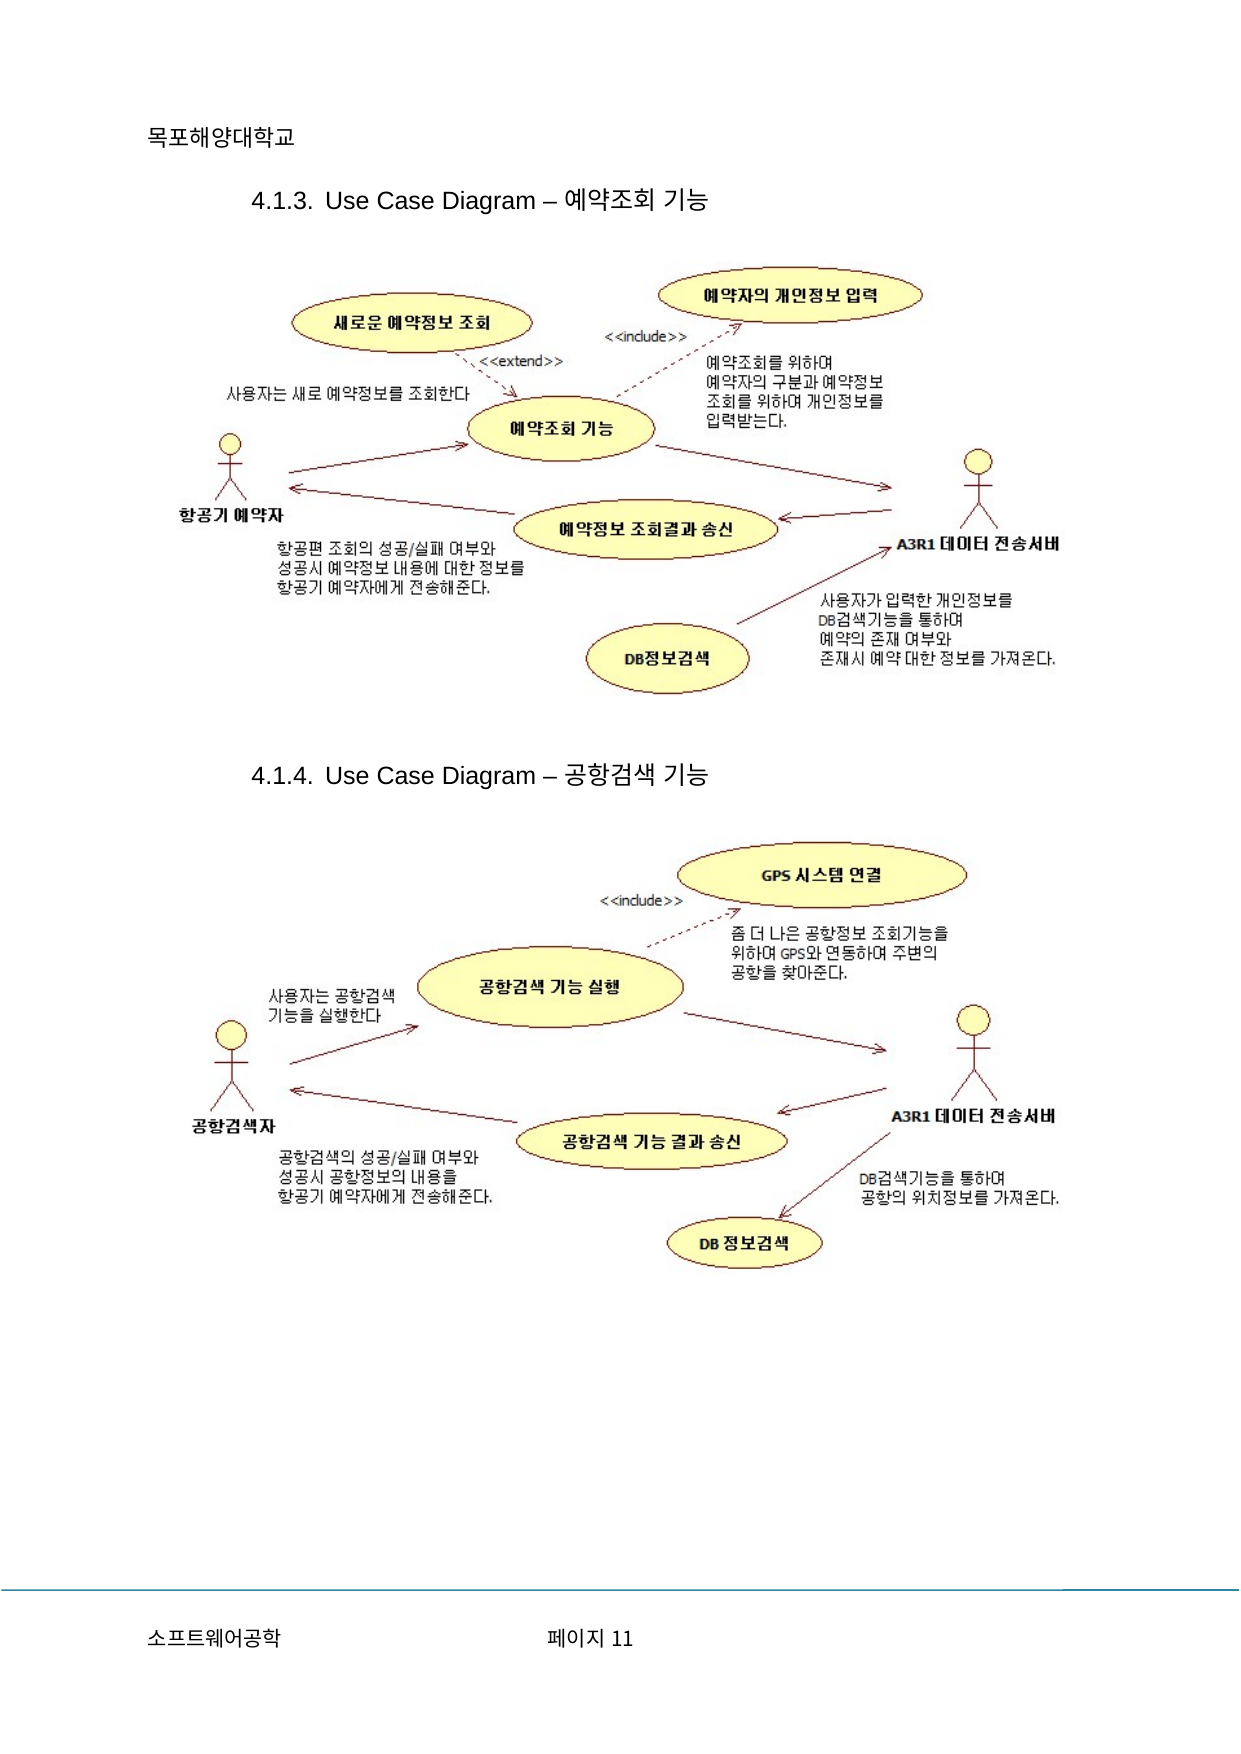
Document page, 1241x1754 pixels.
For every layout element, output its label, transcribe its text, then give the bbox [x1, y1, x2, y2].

picture [147, 817, 1092, 1295]
subtitle Use Case Diagram – 예약조회 기능 [251, 179, 1092, 217]
picture [147, 242, 1092, 720]
subtitle Use Case Diagram – 공항검색 기능 [251, 754, 1092, 792]
